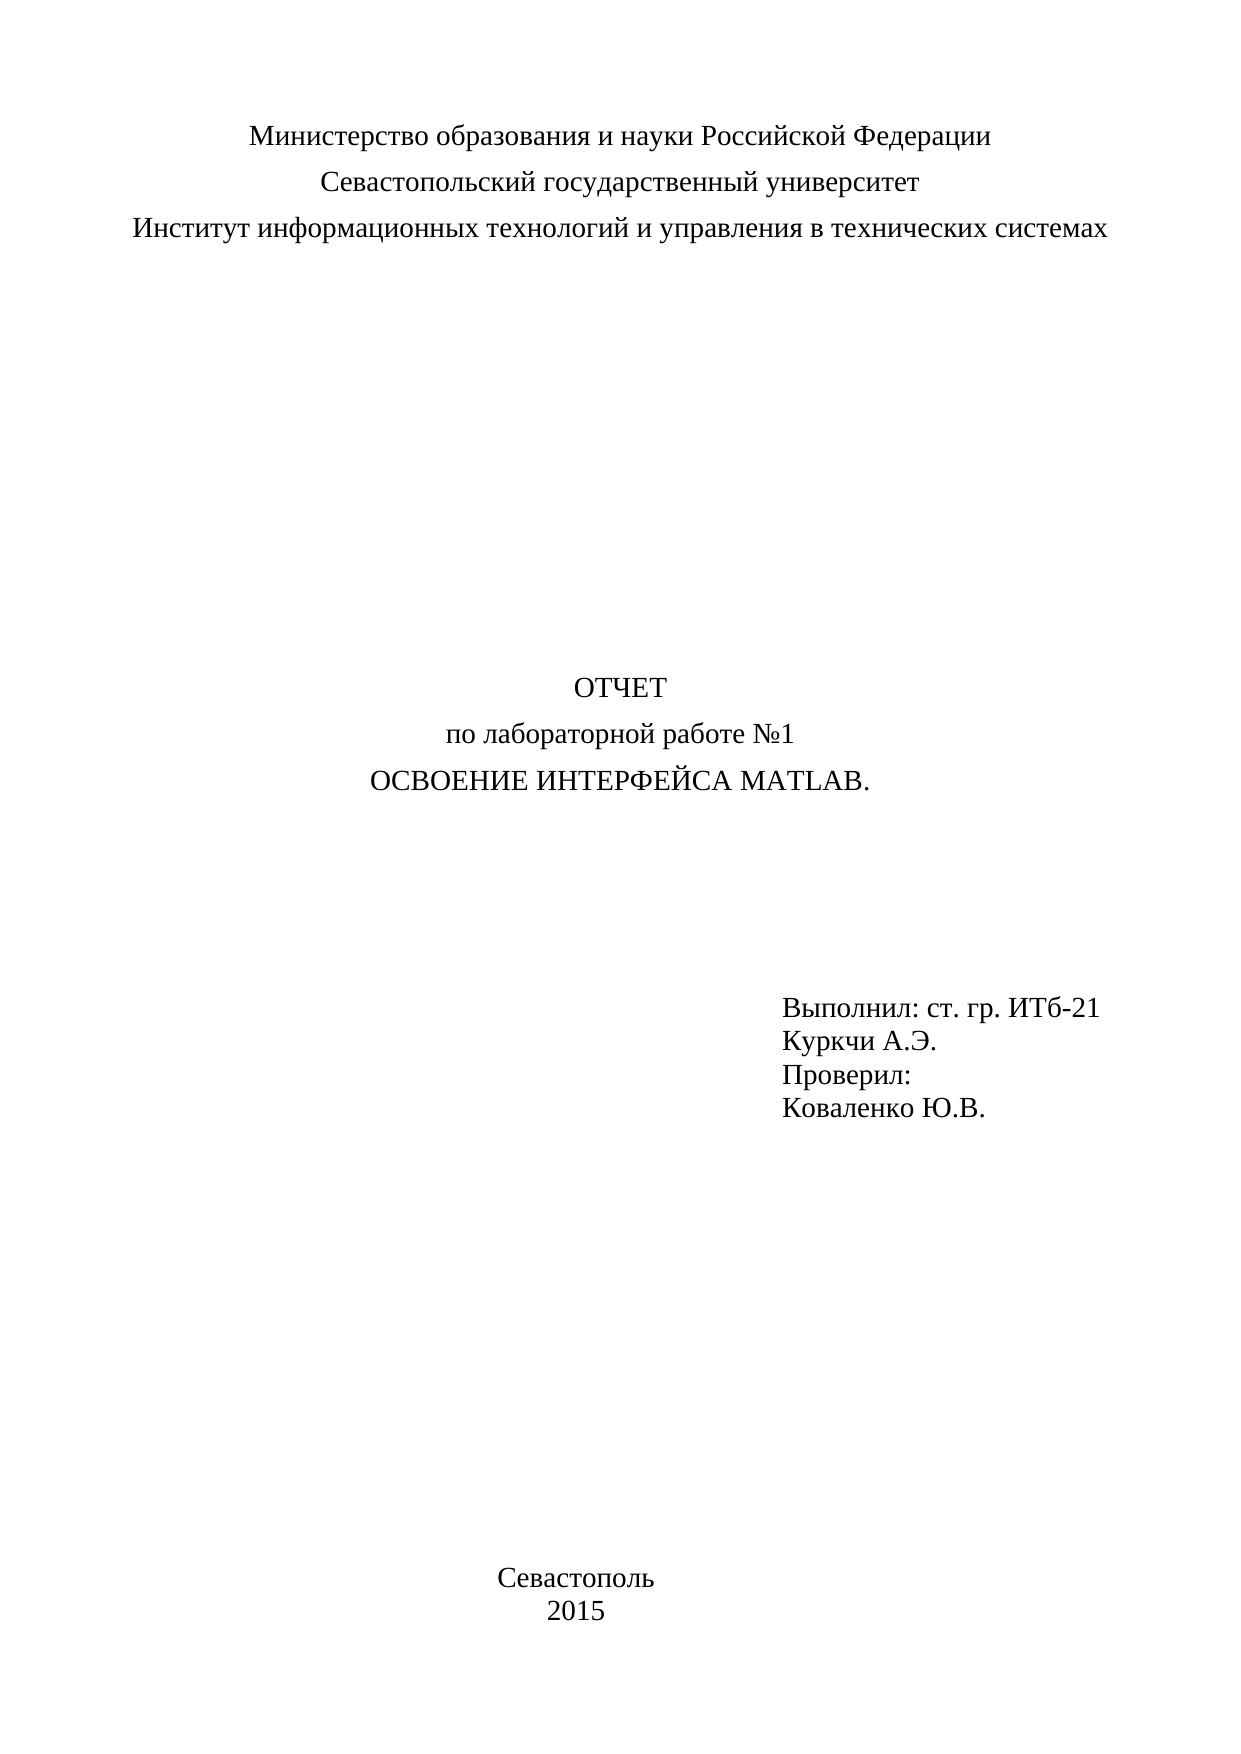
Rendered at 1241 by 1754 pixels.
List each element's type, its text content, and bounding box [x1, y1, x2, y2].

text Институт информационных технологий и управления в технических системах [118, 210, 1122, 244]
text 2015 [29, 1593, 1122, 1627]
text Проверил: [782, 1057, 1122, 1090]
text ОСВОЕНИЕ ИНТЕРФЕЙСА MATLAB. [118, 763, 1122, 796]
text Коваленко Ю.В. [782, 1090, 1122, 1124]
text Выполнил: ст. гр. ИТб-21 [782, 990, 1122, 1023]
text ОТЧЕТ [118, 671, 1122, 704]
text Севастополь [29, 1560, 1122, 1593]
text по лабораторной работе №1 [118, 717, 1122, 750]
text Министерство образования и науки Российской Федерации [118, 118, 1122, 152]
text Севастопольский государственный университет [118, 164, 1122, 198]
text Куркчи А.Э. [782, 1023, 1122, 1057]
